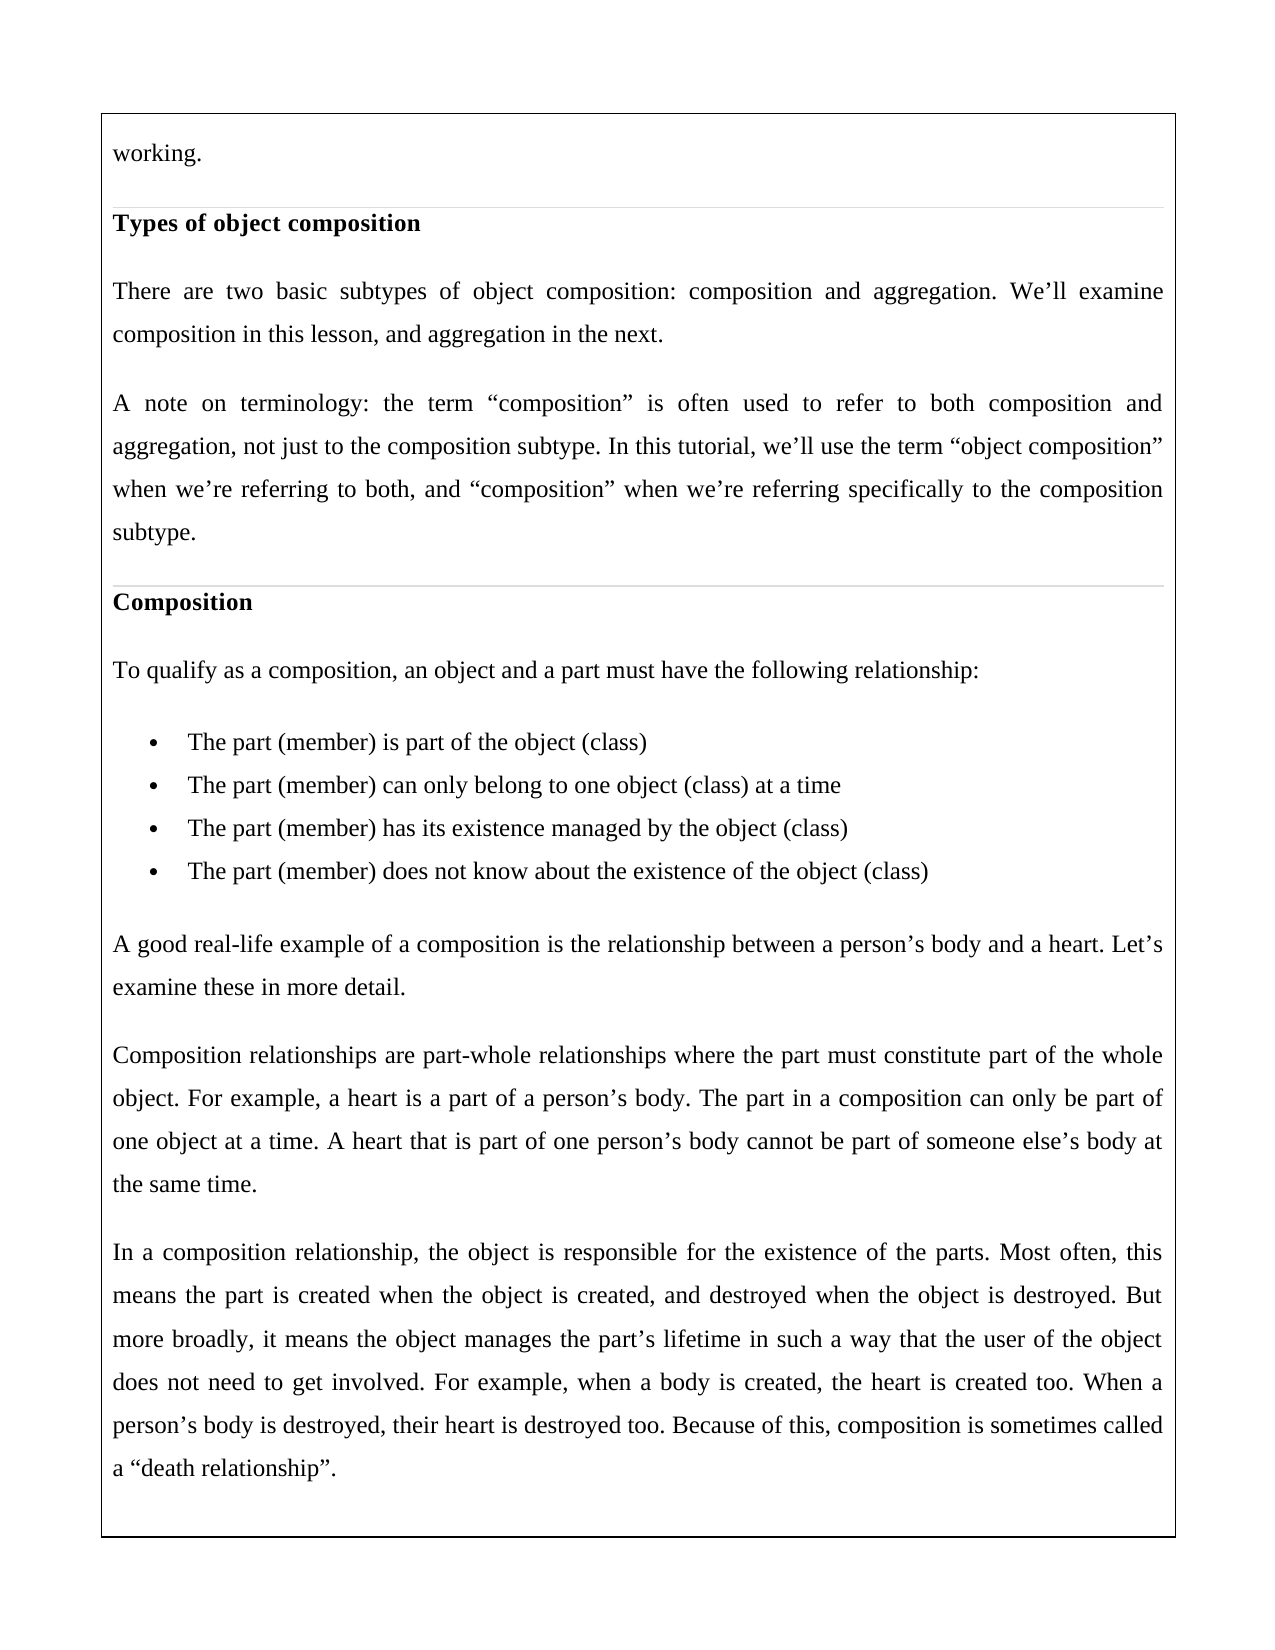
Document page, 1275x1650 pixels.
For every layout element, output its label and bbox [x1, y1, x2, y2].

table_header [102, 114, 1175, 1536]
